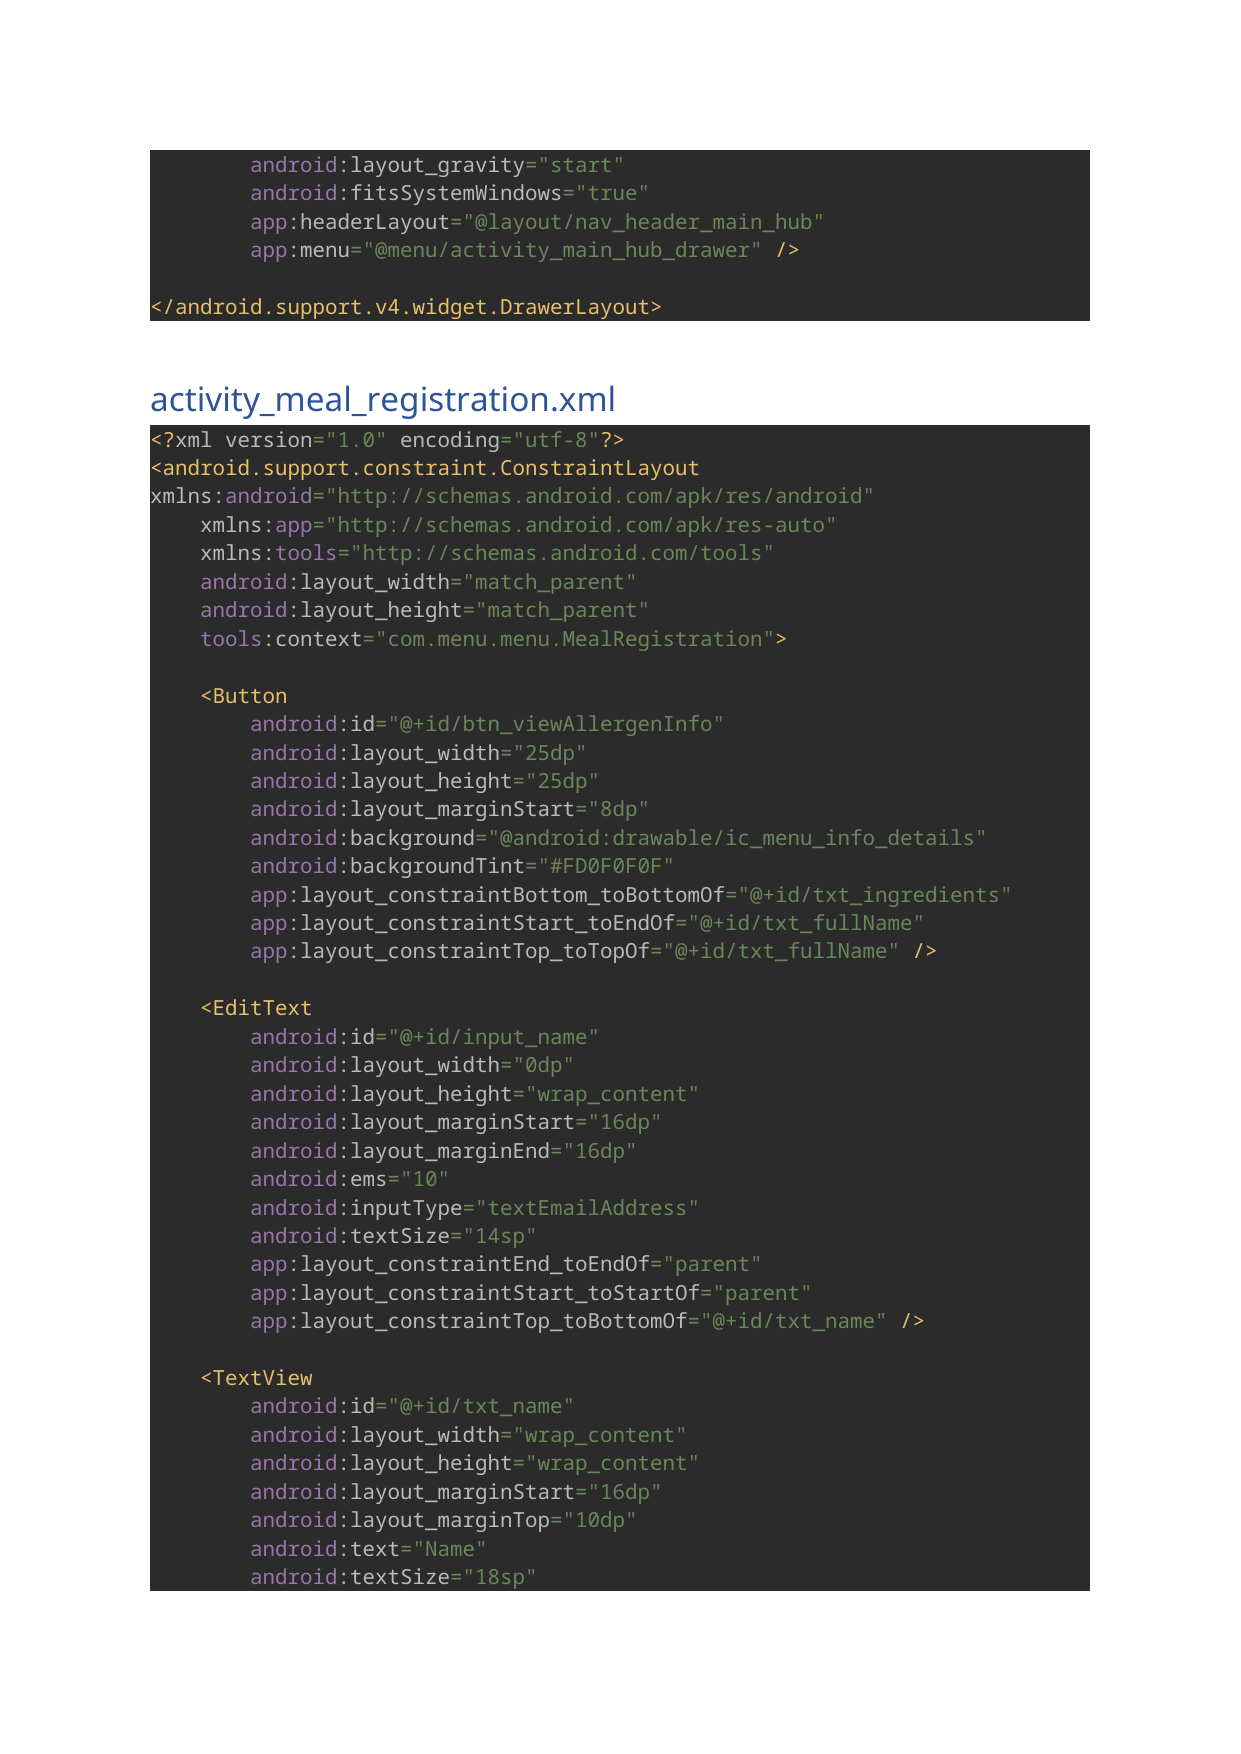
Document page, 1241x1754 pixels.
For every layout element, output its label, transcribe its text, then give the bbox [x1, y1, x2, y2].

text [150, 150, 1090, 321]
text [150, 425, 1090, 1591]
subtitle activity_meal_registration.xml [150, 376, 1090, 421]
